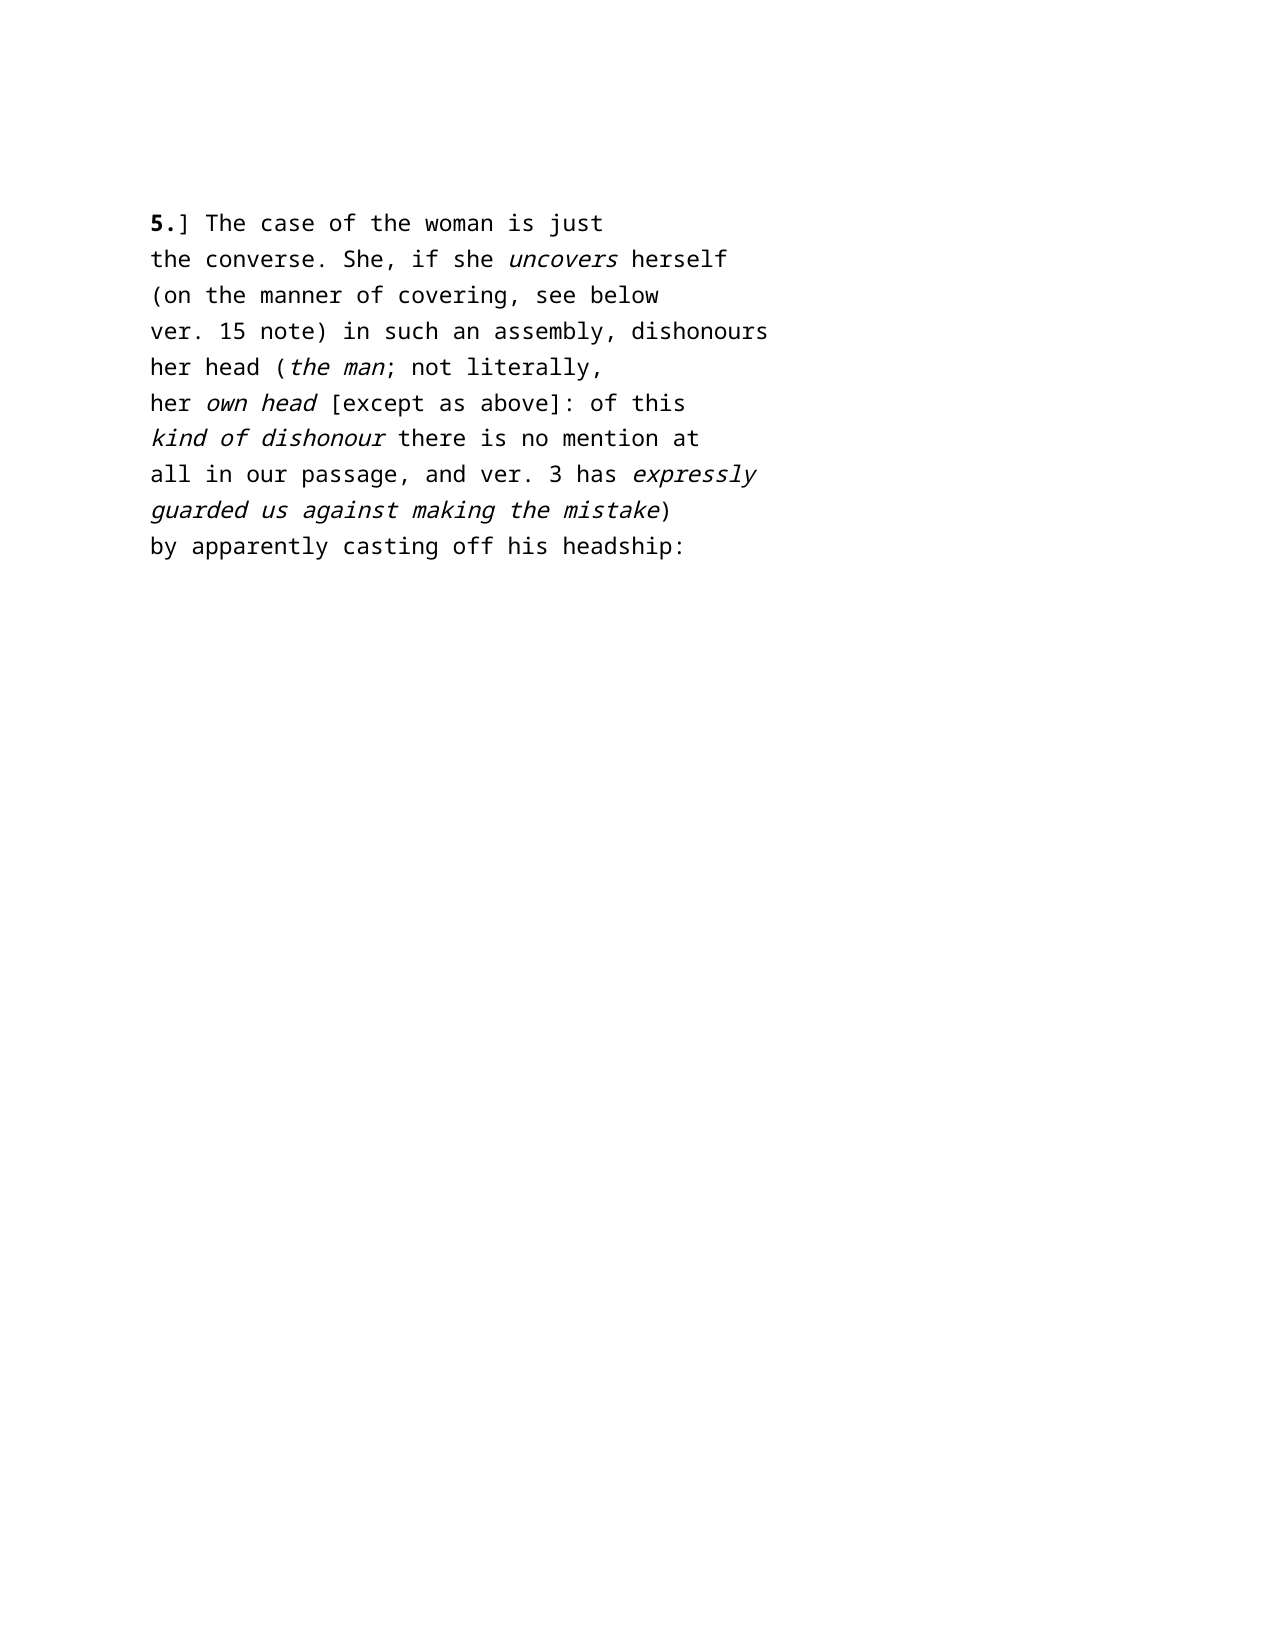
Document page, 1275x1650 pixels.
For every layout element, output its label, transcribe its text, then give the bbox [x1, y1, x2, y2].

text 5.] The case of the woman is just the converse. She, if she uncovers herself (on the manner of covering, see below ver. 15 note) in such an assembly, dishonours her head (the man; not literally, her own head [except as above]: of this kind of dishonour there is no mention at all in our passage, and ver. 3 has expressly guarded us against making the mistake) by apparently casting off his headship: [150, 207, 1125, 628]
